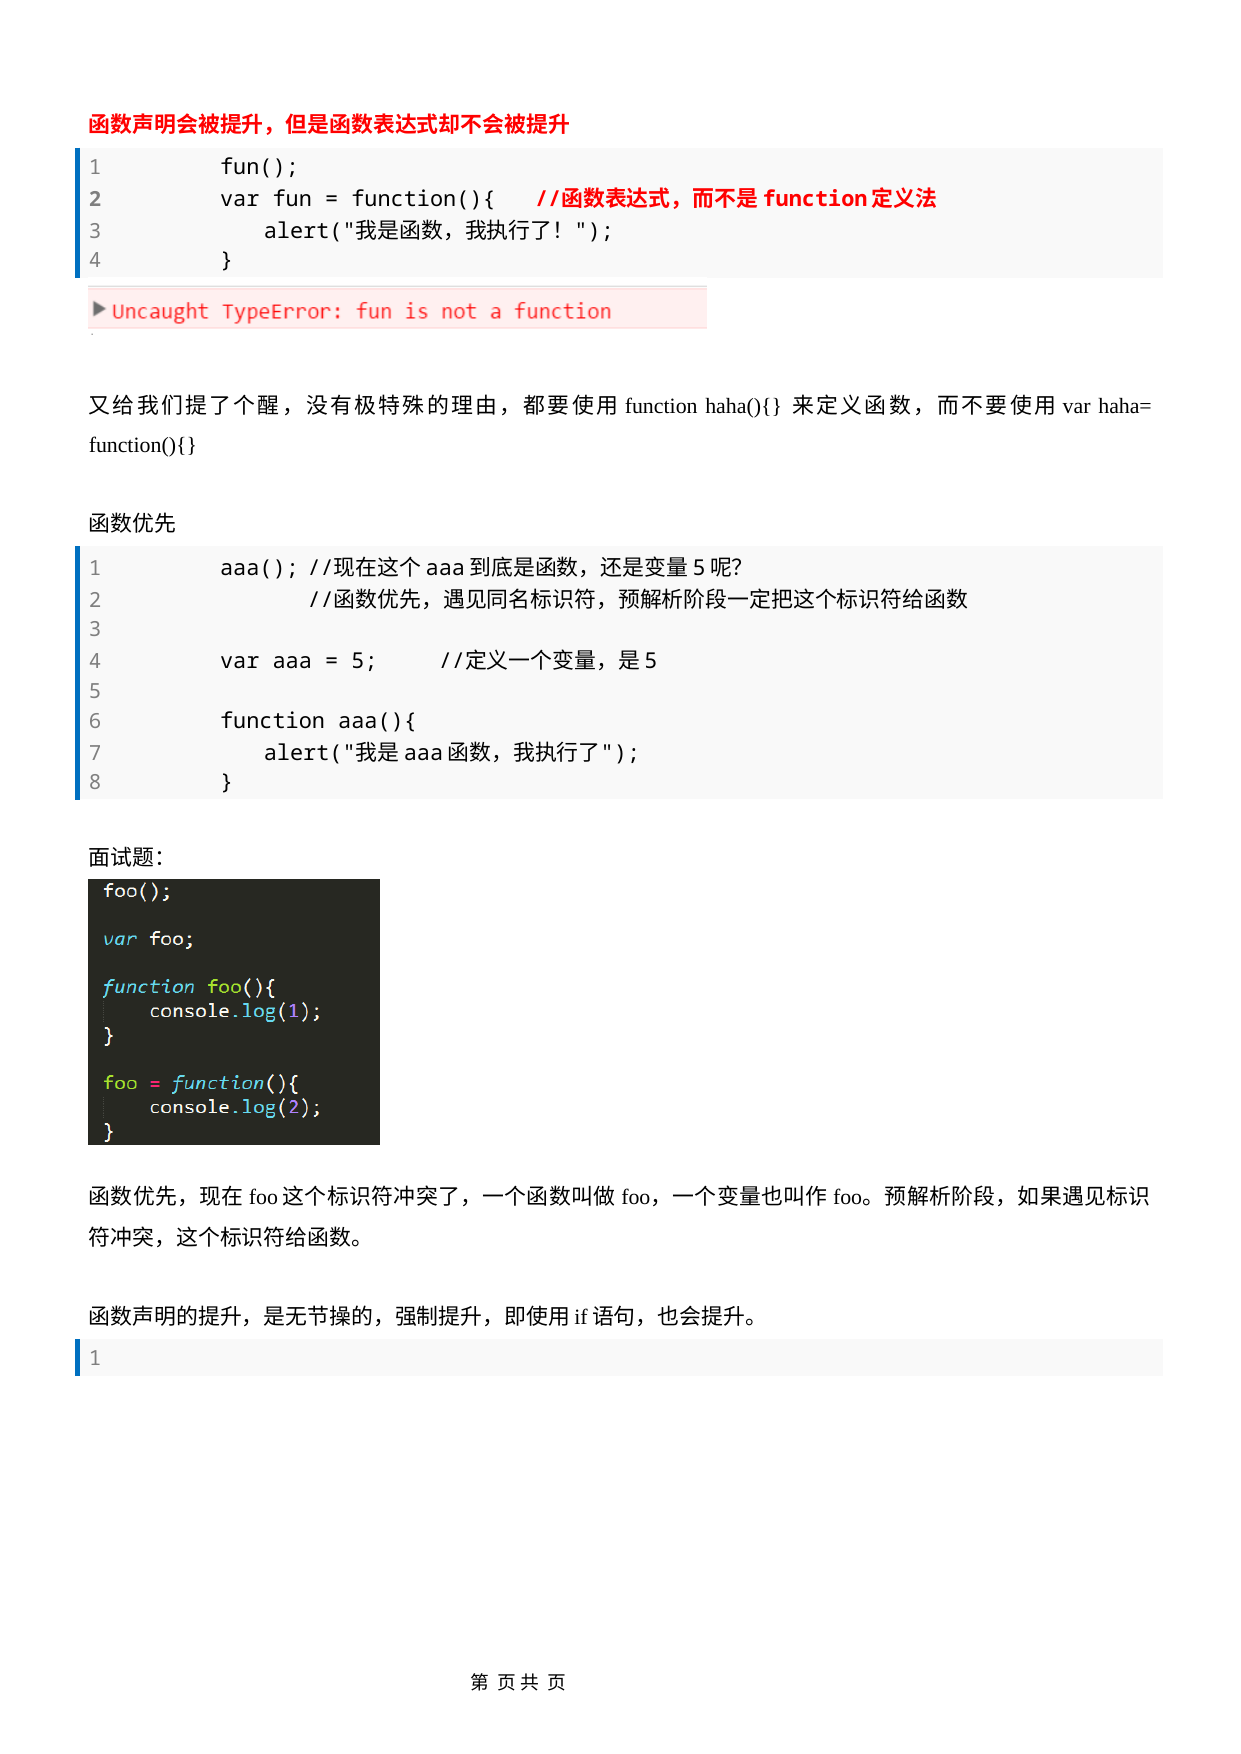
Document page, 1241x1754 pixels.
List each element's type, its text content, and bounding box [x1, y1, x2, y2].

text 函数声明的提升，是无节操的，强制提升，即使用if语句，也会提升。 [88, 1298, 1152, 1331]
text 又给我们提了个醒，没有极特殊的理由，都要使用function haha(){} 来定义函数，而不要使用var haha= function(){} [88, 388, 1152, 461]
picture [88, 879, 380, 1145]
table_header fun(); var fun = function(){ //函数表达式，而不是function定义法 alert("我是函数，我执行了！"); } [80, 148, 1163, 278]
text 函数优先，现在foo这个标识符冲突了，一个函数叫做foo，一个变量也叫作foo。预解析阶段，如果遇见标识符冲突，这个标识符给函数。 [88, 1179, 1152, 1252]
text 函数声明会被提升，但是函数表达式却不会被提升 [88, 107, 1152, 139]
text 函数优先 [88, 506, 1152, 538]
table_header aaa(); //现在这个aaa到底是函数，还是变量5呢？ //函数优先，遇见同名标识符，预解析阶段一定把这个标识符给函数 var aaa = 5; //定义一个变量，是5 function aaa(){ alert("我是aaa函数，我执行了"); } [80, 546, 1163, 799]
text 面试题： [88, 839, 1152, 872]
picture [88, 277, 707, 335]
table_header [80, 1339, 1163, 1376]
